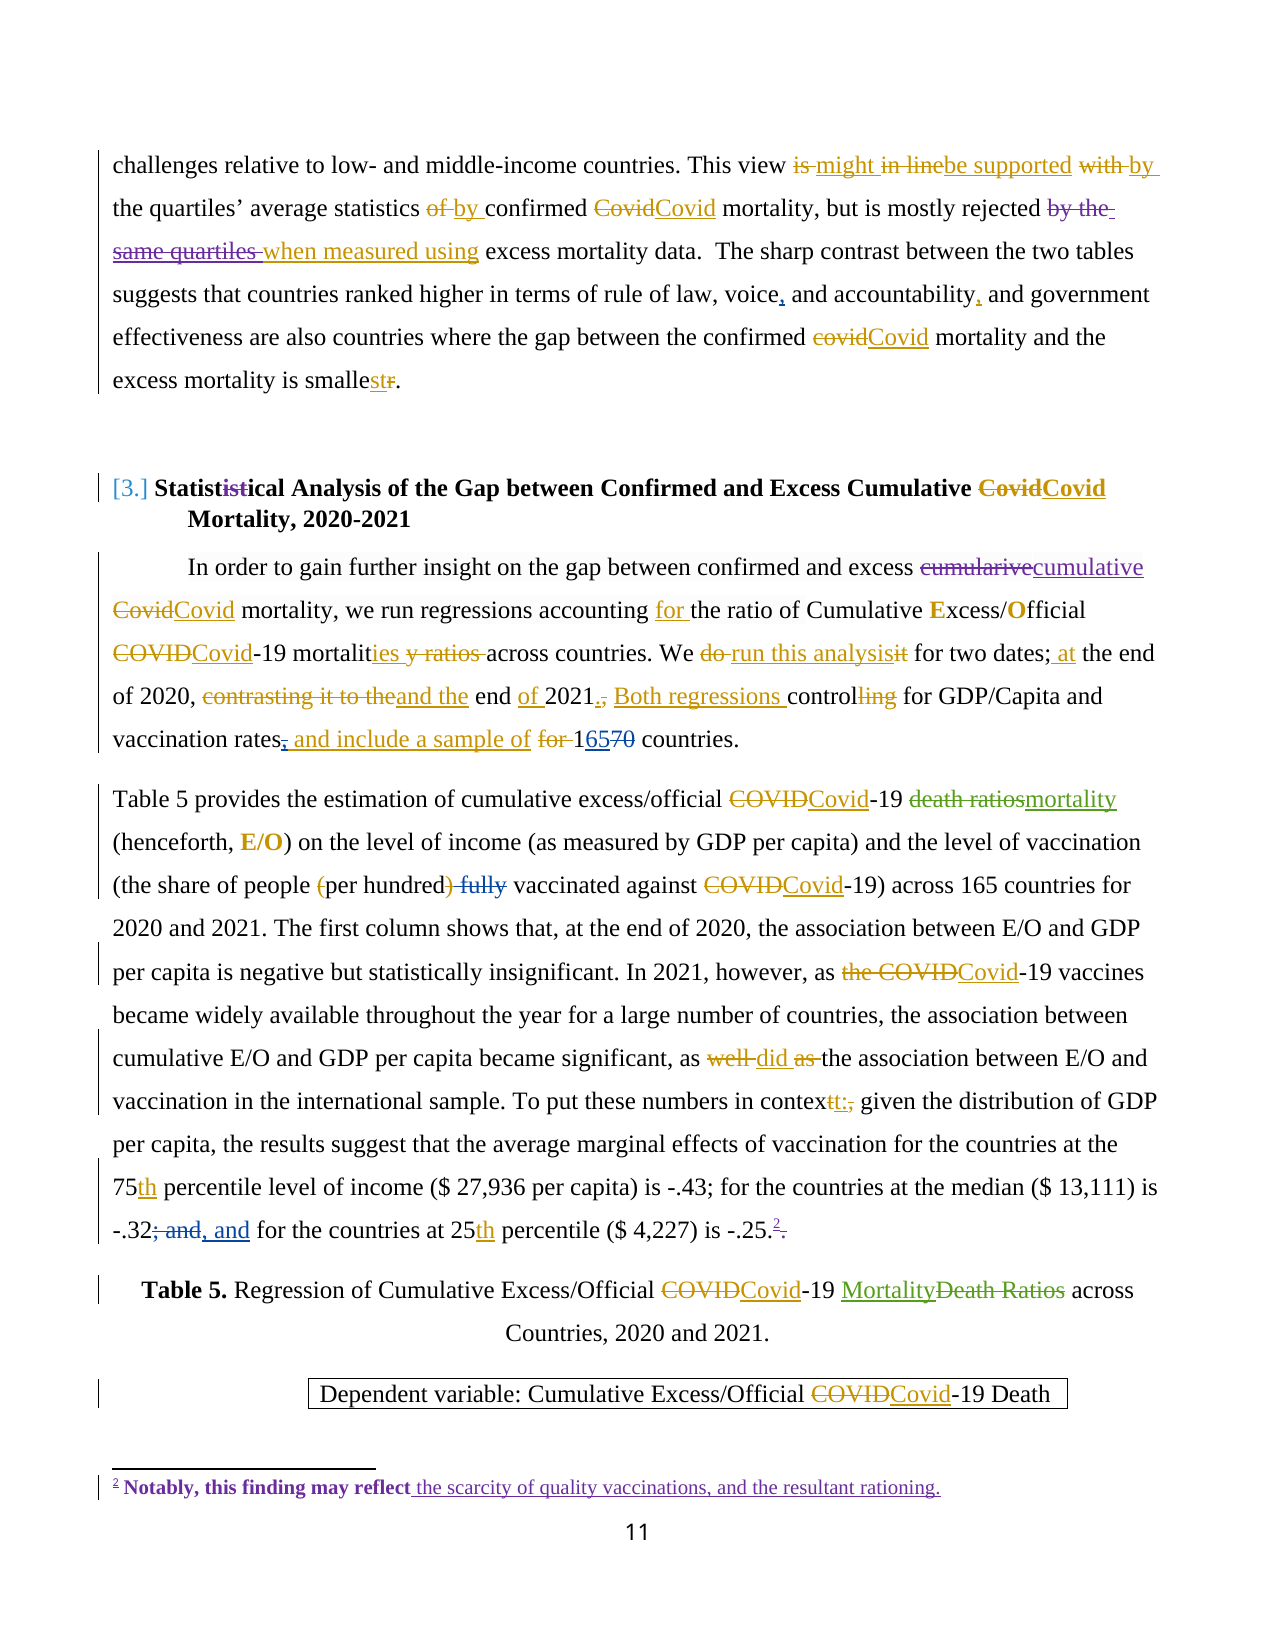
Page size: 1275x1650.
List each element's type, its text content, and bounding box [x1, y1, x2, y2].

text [112, 150, 1162, 394]
text Table 5. Regression of Cumulative Excess/Official -19 across Countries, 2020 and 2021. [112, 1275, 1162, 1347]
text Table 5 provides the estimation of cumulative excess/official -19 (henceforth, E/O) on the level of income (as measured by GDP per capita) and the level of vaccination (the share of people per hundred vaccinated against -19) across 165 countries for 2020 and 2021. The first column shows that, at the end of 2020, the association between E/O and GDP per capita is negative but statistically insignificant. In 2021, however, as -19 vaccines became widely available throughout the year for a large number of countries, the association between cumulative E/O and GDP per capita became significant, as the association between E/O and vaccination in the international sample. To put these numbers in contex given the distribution of GDP per capita, the results suggest that the average marginal effects of vaccination for the countries at the 75 percentile level of income ($ 27,936 per capita) is -.43; for the countries at the median ($ 13,111) is -.32 for the countries at 25 percentile ($ 4,227) is -.25. [112, 784, 1162, 1244]
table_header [309, 1379, 1067, 1408]
list Statistical Analysis of the Gap between Confirmed and Excess Cumulative Mortality, 2020-2021 [112, 473, 1162, 533]
text In order to gain further insight on the gap between confirmed and excess mortality, we run regressions accounting the ratio of Cumulative Excess/Official -19 mortalitacross countries. We for two dates; the end of 2020, end 2021 control for GDP/Capita and vaccination rates 1 countries. [112, 552, 1162, 753]
